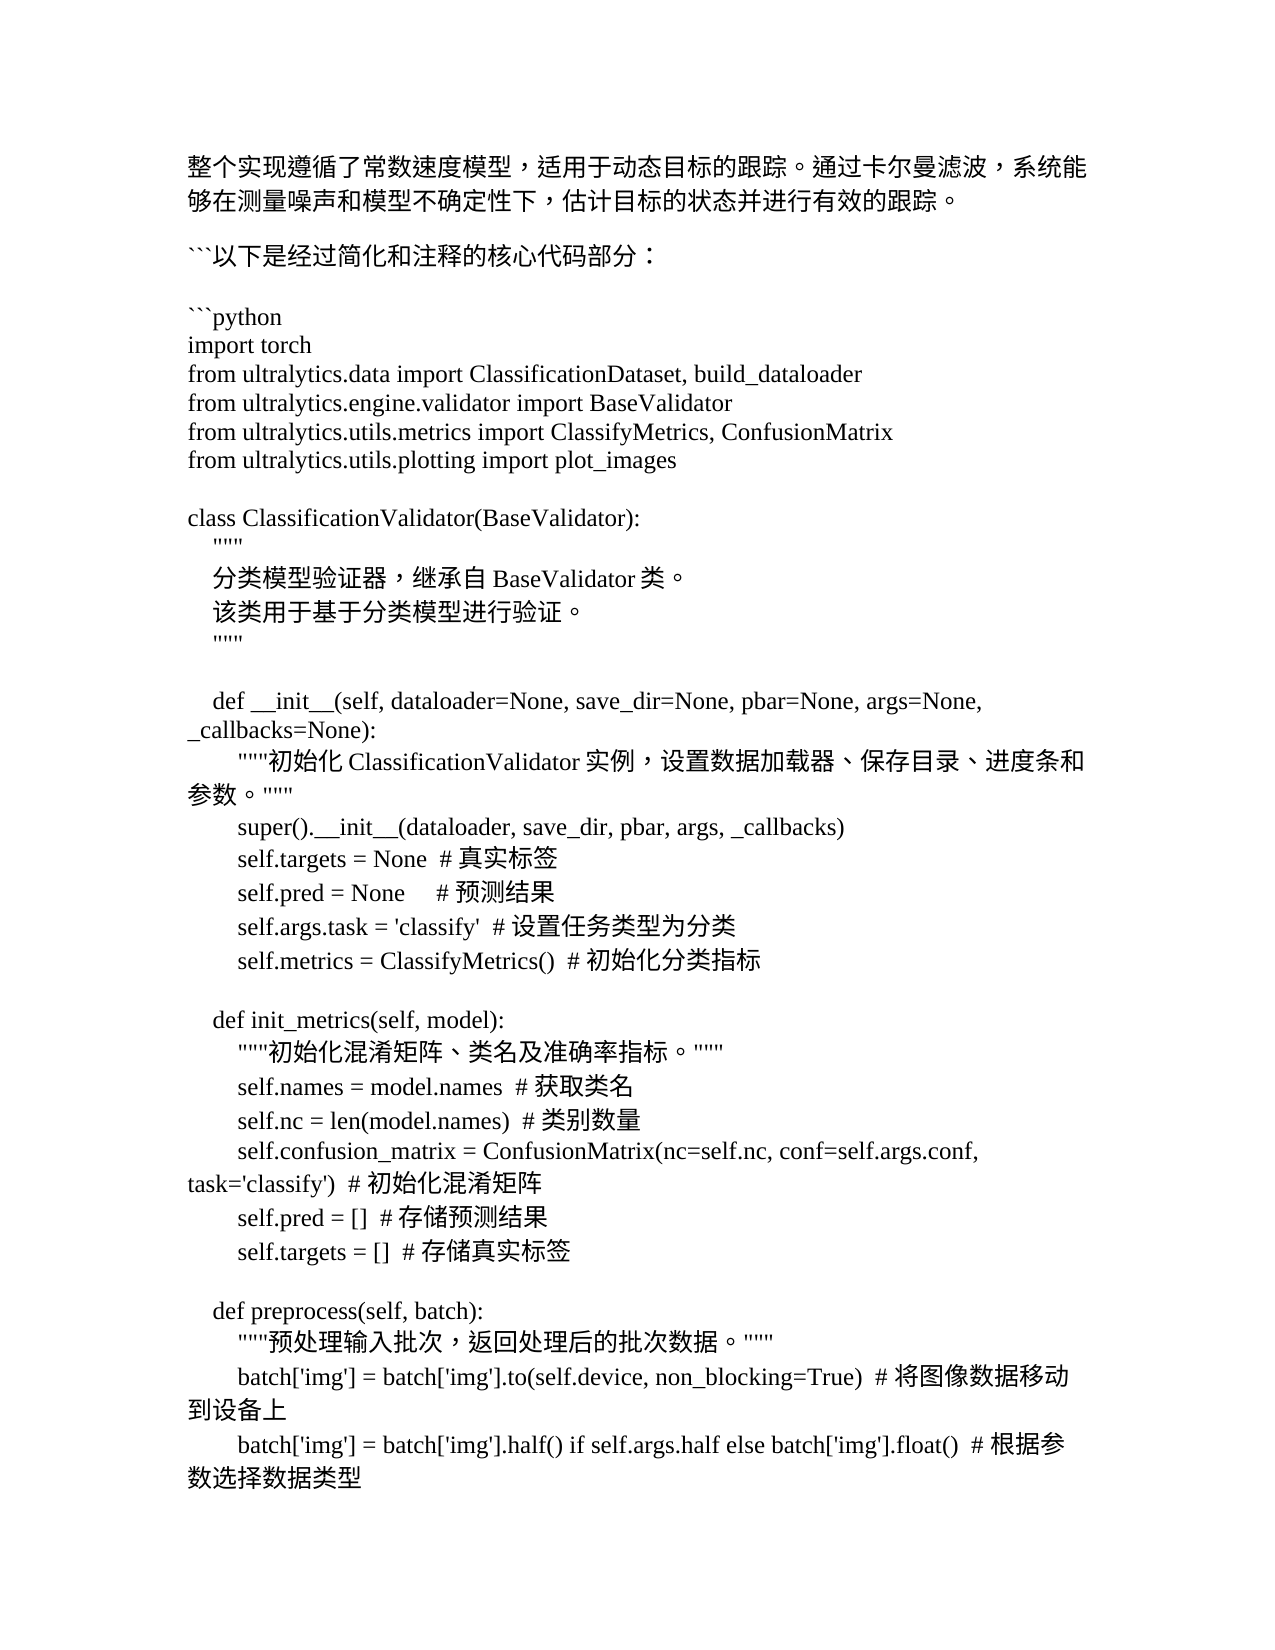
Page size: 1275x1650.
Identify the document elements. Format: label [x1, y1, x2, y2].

text [187, 239, 1087, 1495]
text [187, 150, 1087, 218]
